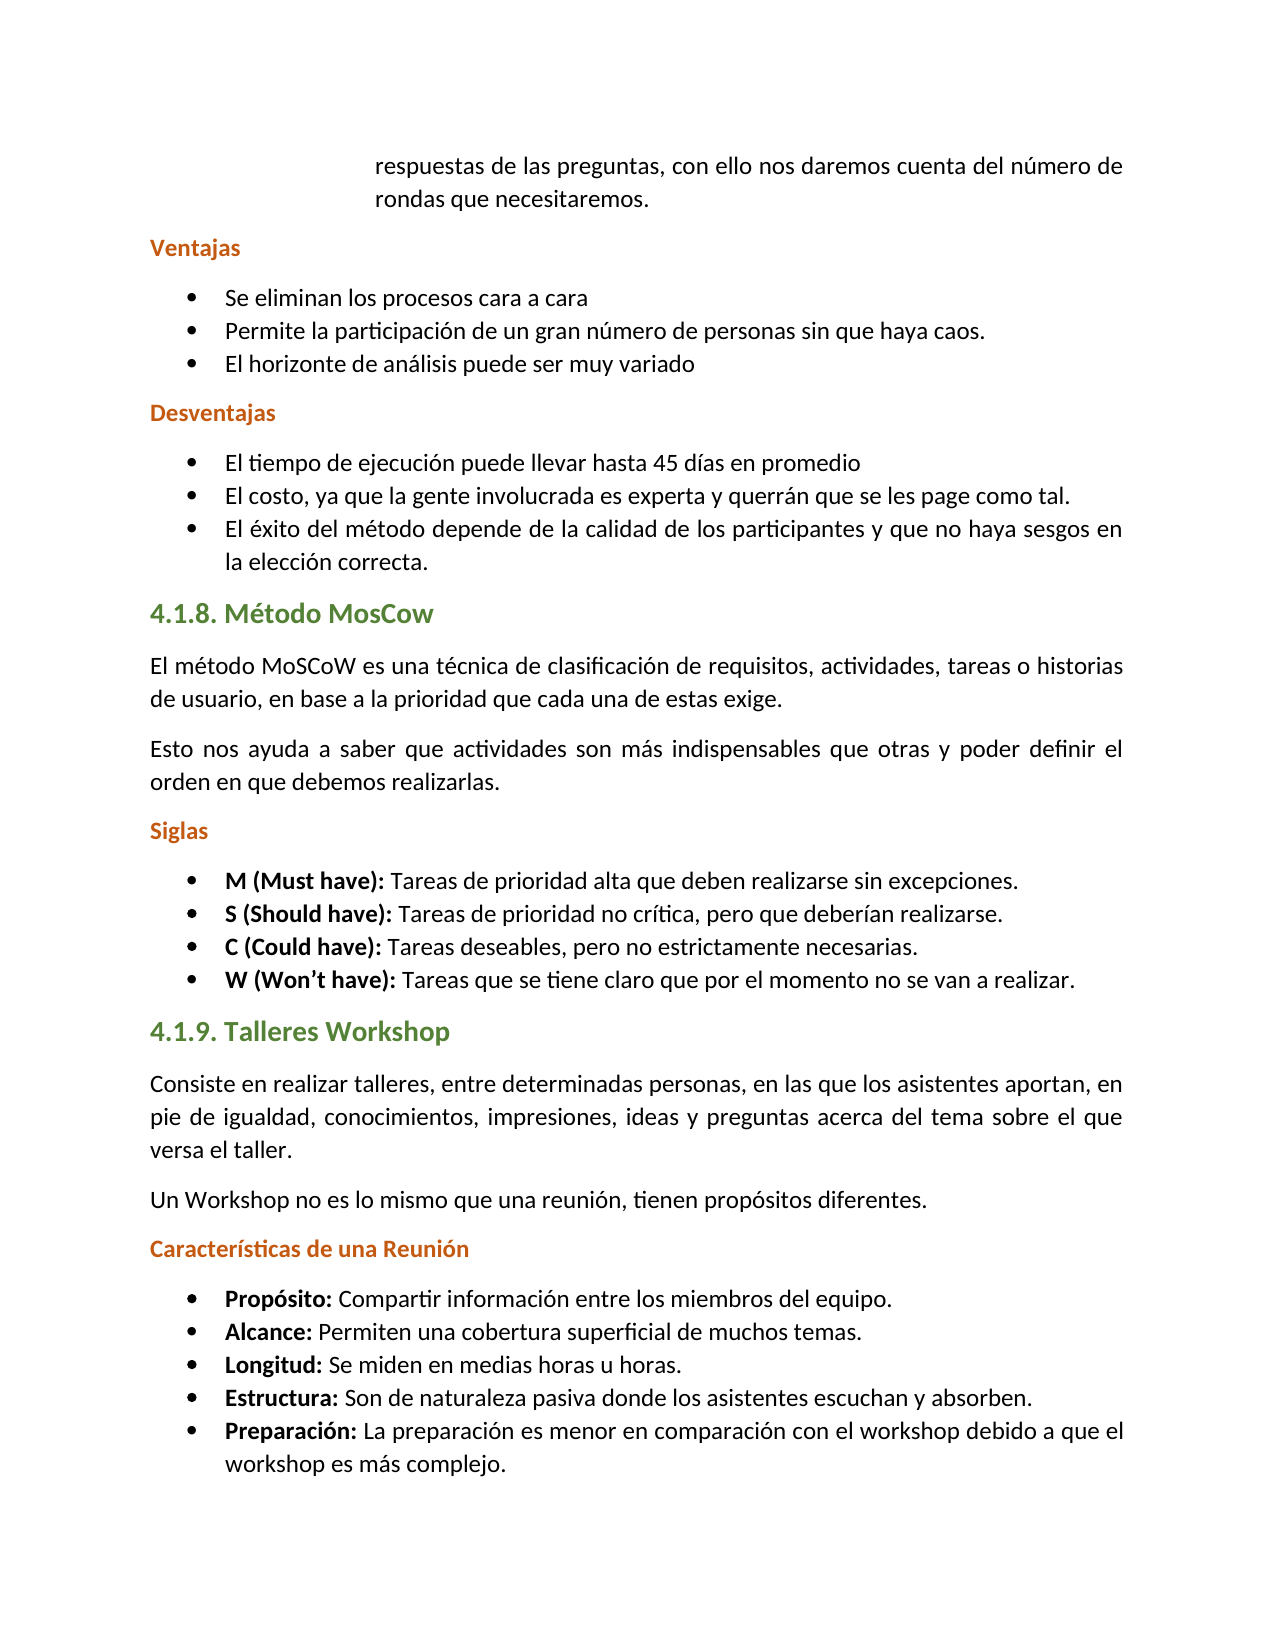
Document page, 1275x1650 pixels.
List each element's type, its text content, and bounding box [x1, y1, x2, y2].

text Un Workshop no es lo mismo que una reunión, tienen propósitos diferentes. [150, 1184, 1125, 1214]
text Siglas [150, 816, 1125, 846]
text Consiste en realizar talleres, entre determinadas personas, en las que los asistentes aportan, en pie de igualdad, conocimientos, impresiones, ideas y preguntas acerca del tema sobre el que versa el taller. [150, 1068, 1125, 1165]
list W (Won’t have): Tareas que se tiene claro que por el momento no se van a realizar. [187, 964, 1125, 994]
text Ventajas [150, 232, 1125, 263]
list Propósito: Compartir información entre los miembros del equipo. [187, 1283, 1125, 1314]
list Permite la participación de un gran número de personas sin que haya caos. [187, 315, 1125, 346]
list El éxito del método depende de la calidad de los participantes y que no haya sesgos en la elección correcta. [187, 513, 1125, 576]
list S (Should have): Tareas de prioridad no crítica, pero que deberían realizarse. [187, 898, 1125, 928]
text 4.1.9. Talleres Workshop [150, 1013, 1125, 1049]
list Longitud: Se miden en medias horas u horas. [187, 1349, 1125, 1379]
text Características de una Reunión [150, 1233, 1125, 1264]
list Alcance: Permiten una cobertura superficial de muchos temas. [187, 1316, 1125, 1347]
list El tiempo de ejecución puede llevar hasta 45 días en promedio [187, 447, 1125, 478]
list Se eliminan los procesos cara a cara [187, 282, 1125, 313]
text El método MoSCoW es una técnica de clasificación de requisitos, actividades, tareas o historias de usuario, en base a la prioridad que cada una de estas exige. [150, 651, 1125, 714]
list Preparación: La preparación es menor en comparación con el workshop debido a que el workshop es más complejo. [187, 1415, 1125, 1478]
text Esto nos ayuda a saber que actividades son más indispensables que otras y poder definir el orden en que debemos realizarlas. [150, 733, 1125, 796]
list El horizonte de análisis puede ser muy variado [187, 348, 1125, 378]
list El costo, ya que la gente involucrada es experta y querrán que se les page como tal. [187, 480, 1125, 511]
text 4.1.8. Método MosCow [150, 595, 1125, 631]
list Estructura: Son de naturaleza pasiva donde los asistentes escuchan y absorben. [187, 1382, 1125, 1412]
list C (Could have): Tareas deseables, pero no estrictamente necesarias. [187, 931, 1125, 961]
list M (Must have): Tareas de prioridad alta que deben realizarse sin excepciones. [187, 865, 1125, 896]
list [337, 150, 1125, 213]
text Desventajas [150, 397, 1125, 428]
